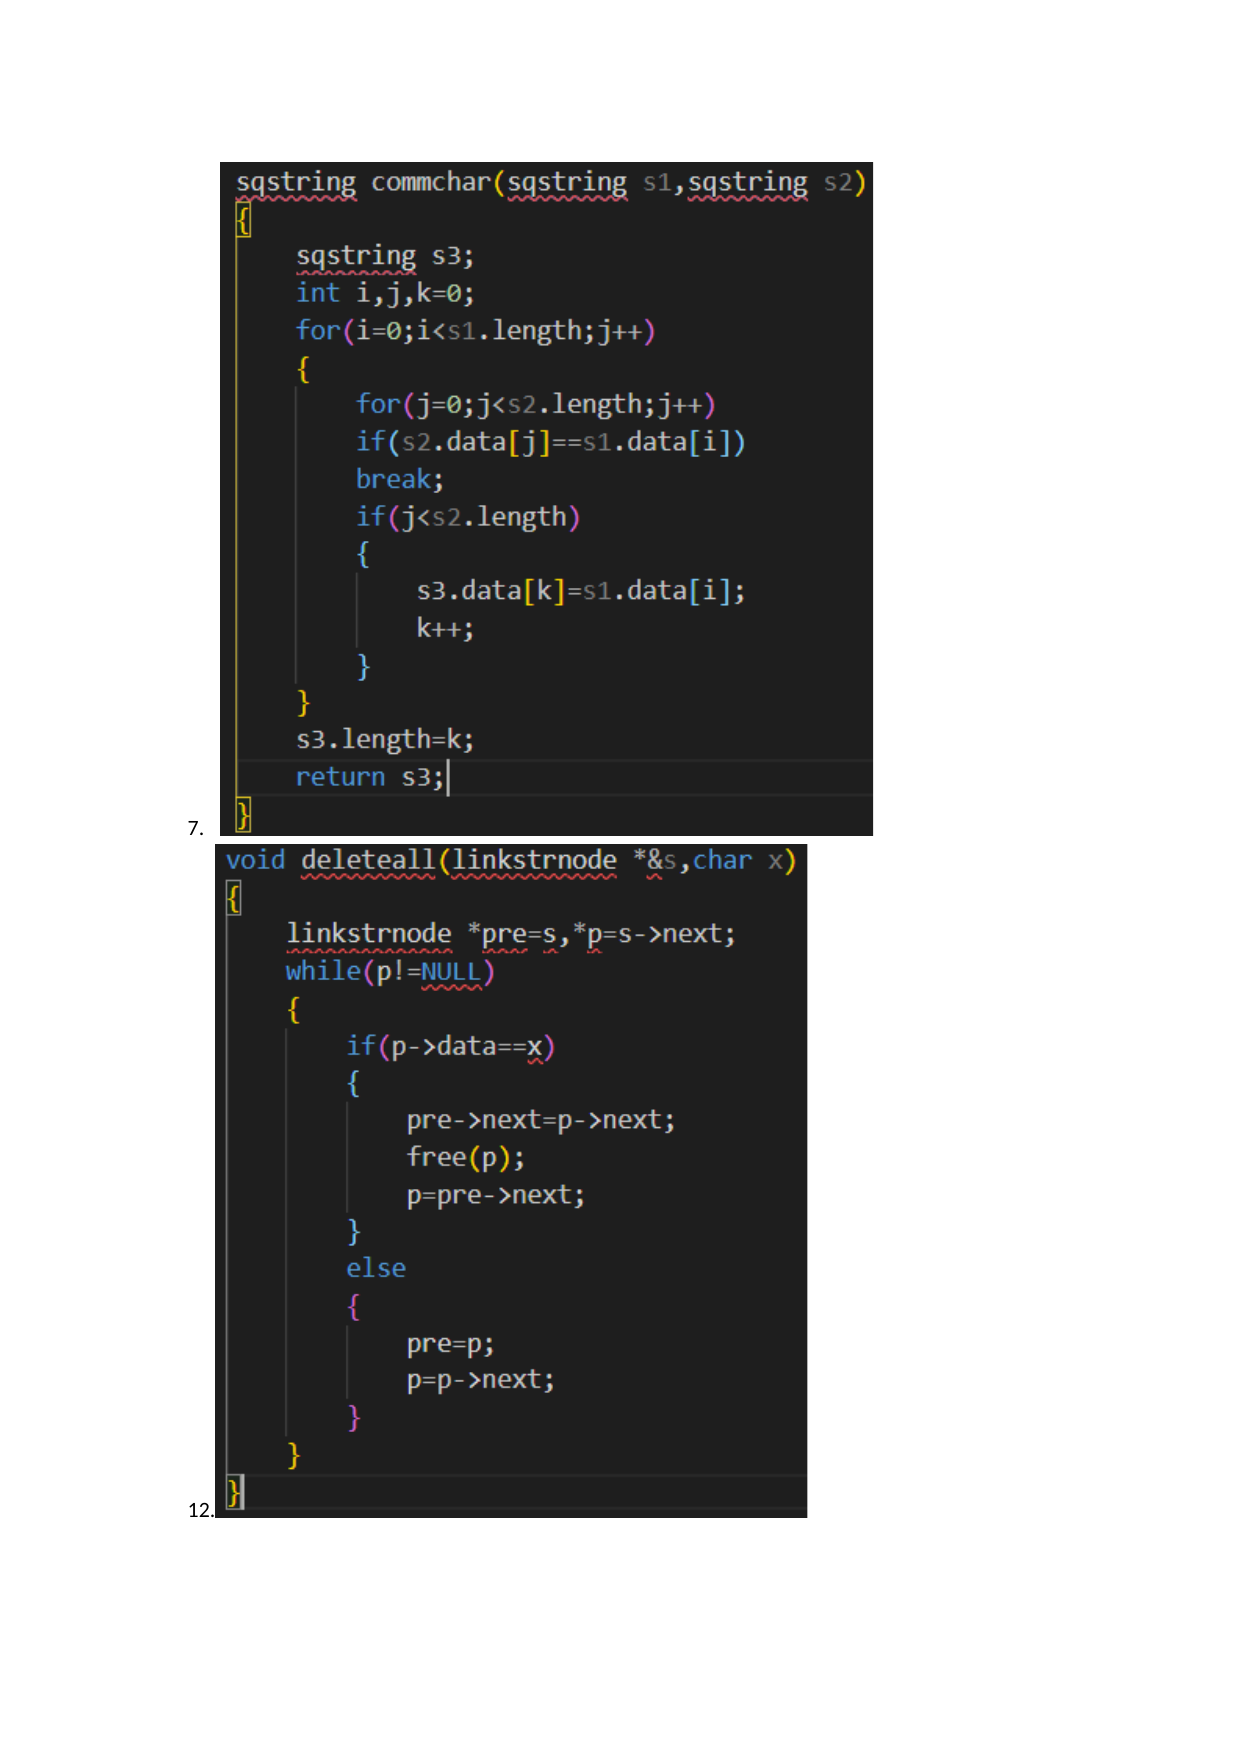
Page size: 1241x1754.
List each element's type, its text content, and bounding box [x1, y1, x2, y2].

picture [220, 162, 874, 836]
picture [215, 844, 808, 1518]
